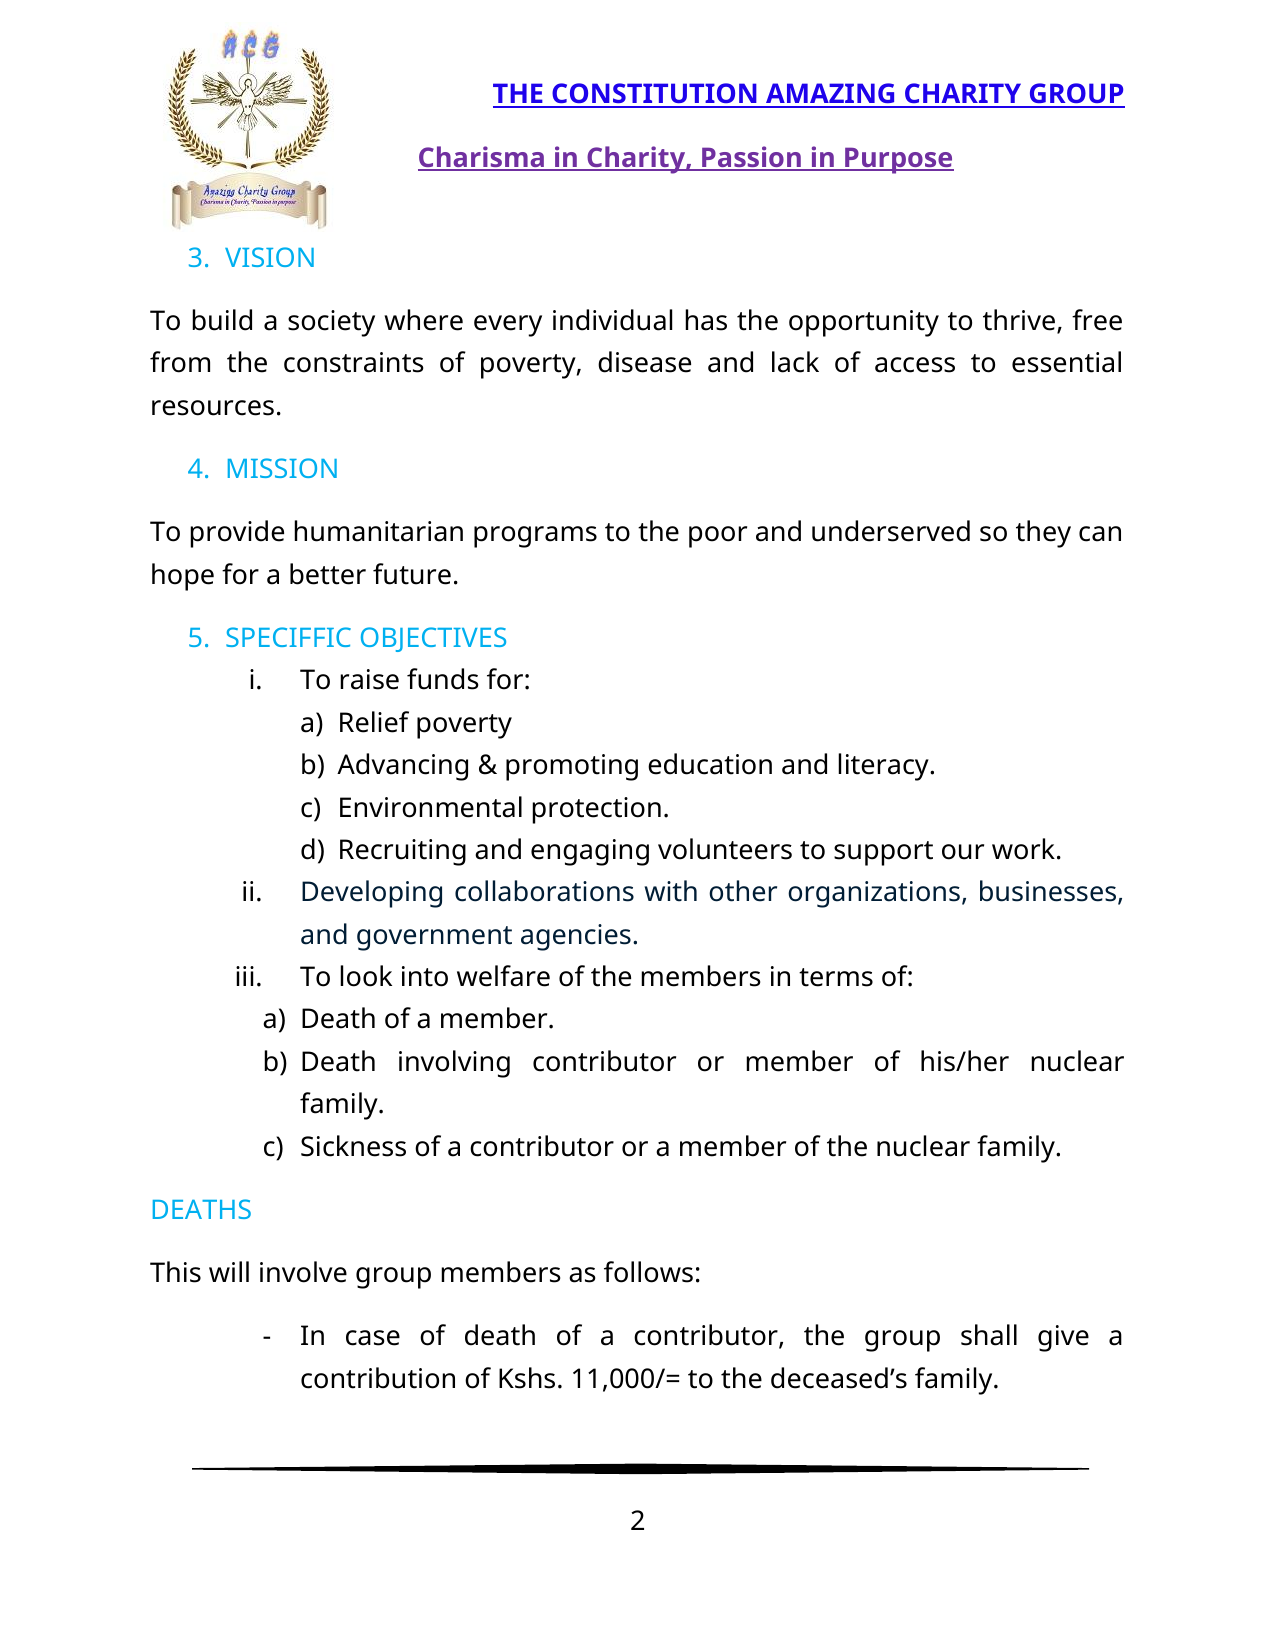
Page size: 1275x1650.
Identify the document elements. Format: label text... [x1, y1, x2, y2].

text DEATHS [150, 1190, 1125, 1227]
list Sickness of a contributor or a member of the nuclear family. [262, 1127, 1125, 1164]
list To raise funds for: [262, 661, 1125, 698]
list Death of a member. [262, 1000, 1125, 1037]
list To look into welfare of the members in terms of: [262, 958, 1125, 994]
list Death involving contributor or member of his/her nuclear family. [262, 1042, 1125, 1122]
text To provide humanitarian programs to the poor and underserved so they can hope for a better future. [150, 513, 1125, 592]
list In case of death of a contributor, the group shall give a contribution of Kshs. 11,000/= to the deceased’s family. [262, 1317, 1125, 1396]
list Environmental protection. [300, 788, 1125, 825]
list Recruiting and engaging volunteers to support our work. [300, 830, 1125, 867]
list Developing collaborations with other organizations, businesses, and government agencies. [262, 873, 1125, 952]
list Advancing & promoting education and literacy. [300, 746, 1125, 782]
text This will involve group members as follows: [150, 1254, 1125, 1291]
text To build a society where every individual has the opportunity to thrive, free from the constraints of poverty, disease and lack of access to essential resources. [150, 302, 1125, 423]
list MISSION [187, 449, 1125, 486]
picture [147, 22, 348, 232]
list VISION [187, 238, 1125, 275]
list SPECIFFIC OBJECTIVES [187, 618, 1125, 655]
list Relief poverty [300, 703, 1125, 740]
